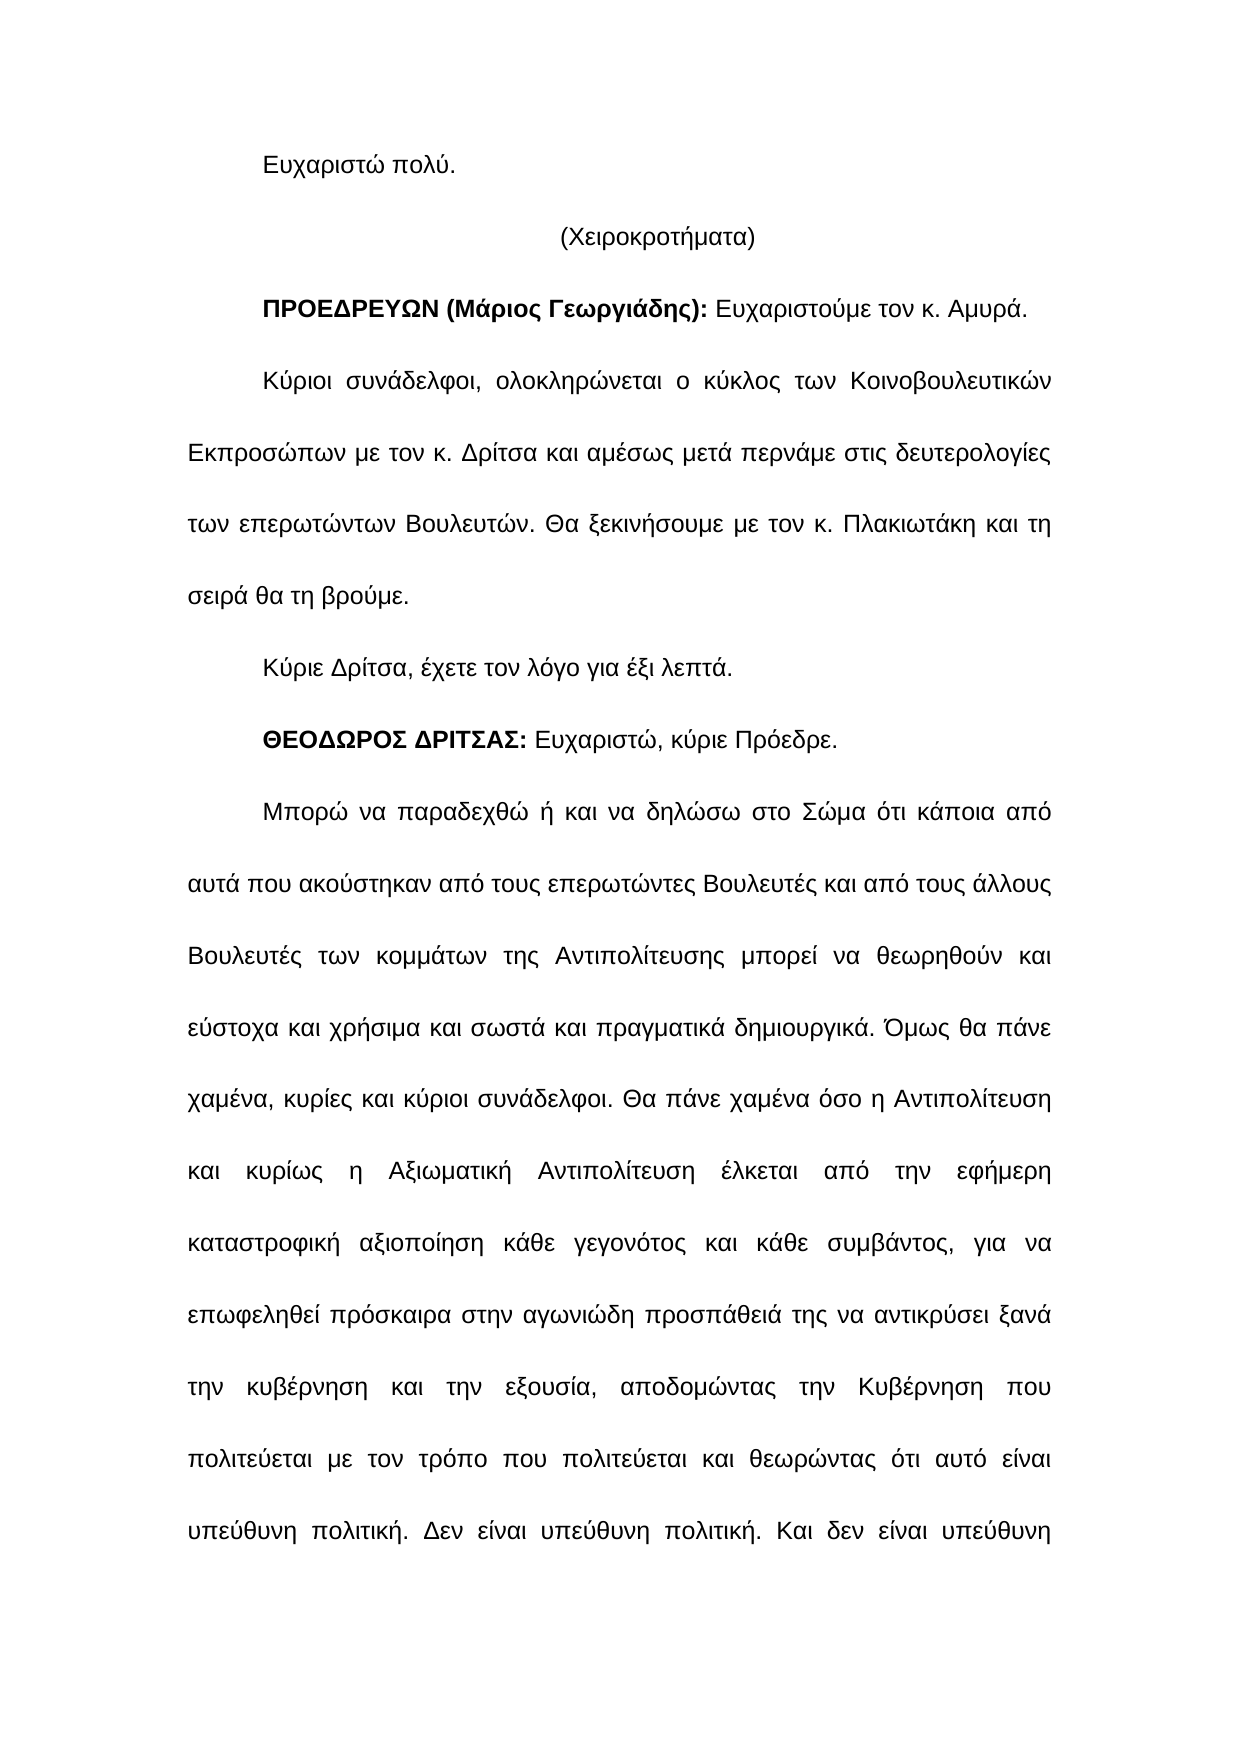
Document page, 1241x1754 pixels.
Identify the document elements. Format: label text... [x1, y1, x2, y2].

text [187, 797, 1053, 1544]
text ΠΡΟΕΔΡΕΥΩΝ (Μάριος Γεωργιάδης): Ευχαριστούμε τον κ. Αμυρά. [187, 294, 1053, 322]
text Ευχαριστώ πολύ. [187, 150, 1053, 179]
text ΘΕΟΔΩΡΟΣ ΔΡΙΤΣΑΣ: Ευχαριστώ, κύριε Πρόεδρε. [187, 725, 1053, 754]
text (Χειροκροτήματα) [187, 222, 1053, 251]
text Κύριοι συνάδελφοι, ολοκληρώνεται ο κύκλος των Κοινοβουλευτικών Εκπροσώπων με τον κ. Δρίτσα και αμέσως μετά περνάμε στις δευτερολογίες των επερωτώντων Βουλευτών. Θα ξεκινήσουμε με τον κ. Πλακιωτάκη και τη σειρά θα τη βρούμε. [187, 366, 1053, 610]
text Κύριε Δρίτσα, έχετε τον λόγο για έξι λεπτά. [187, 653, 1053, 682]
